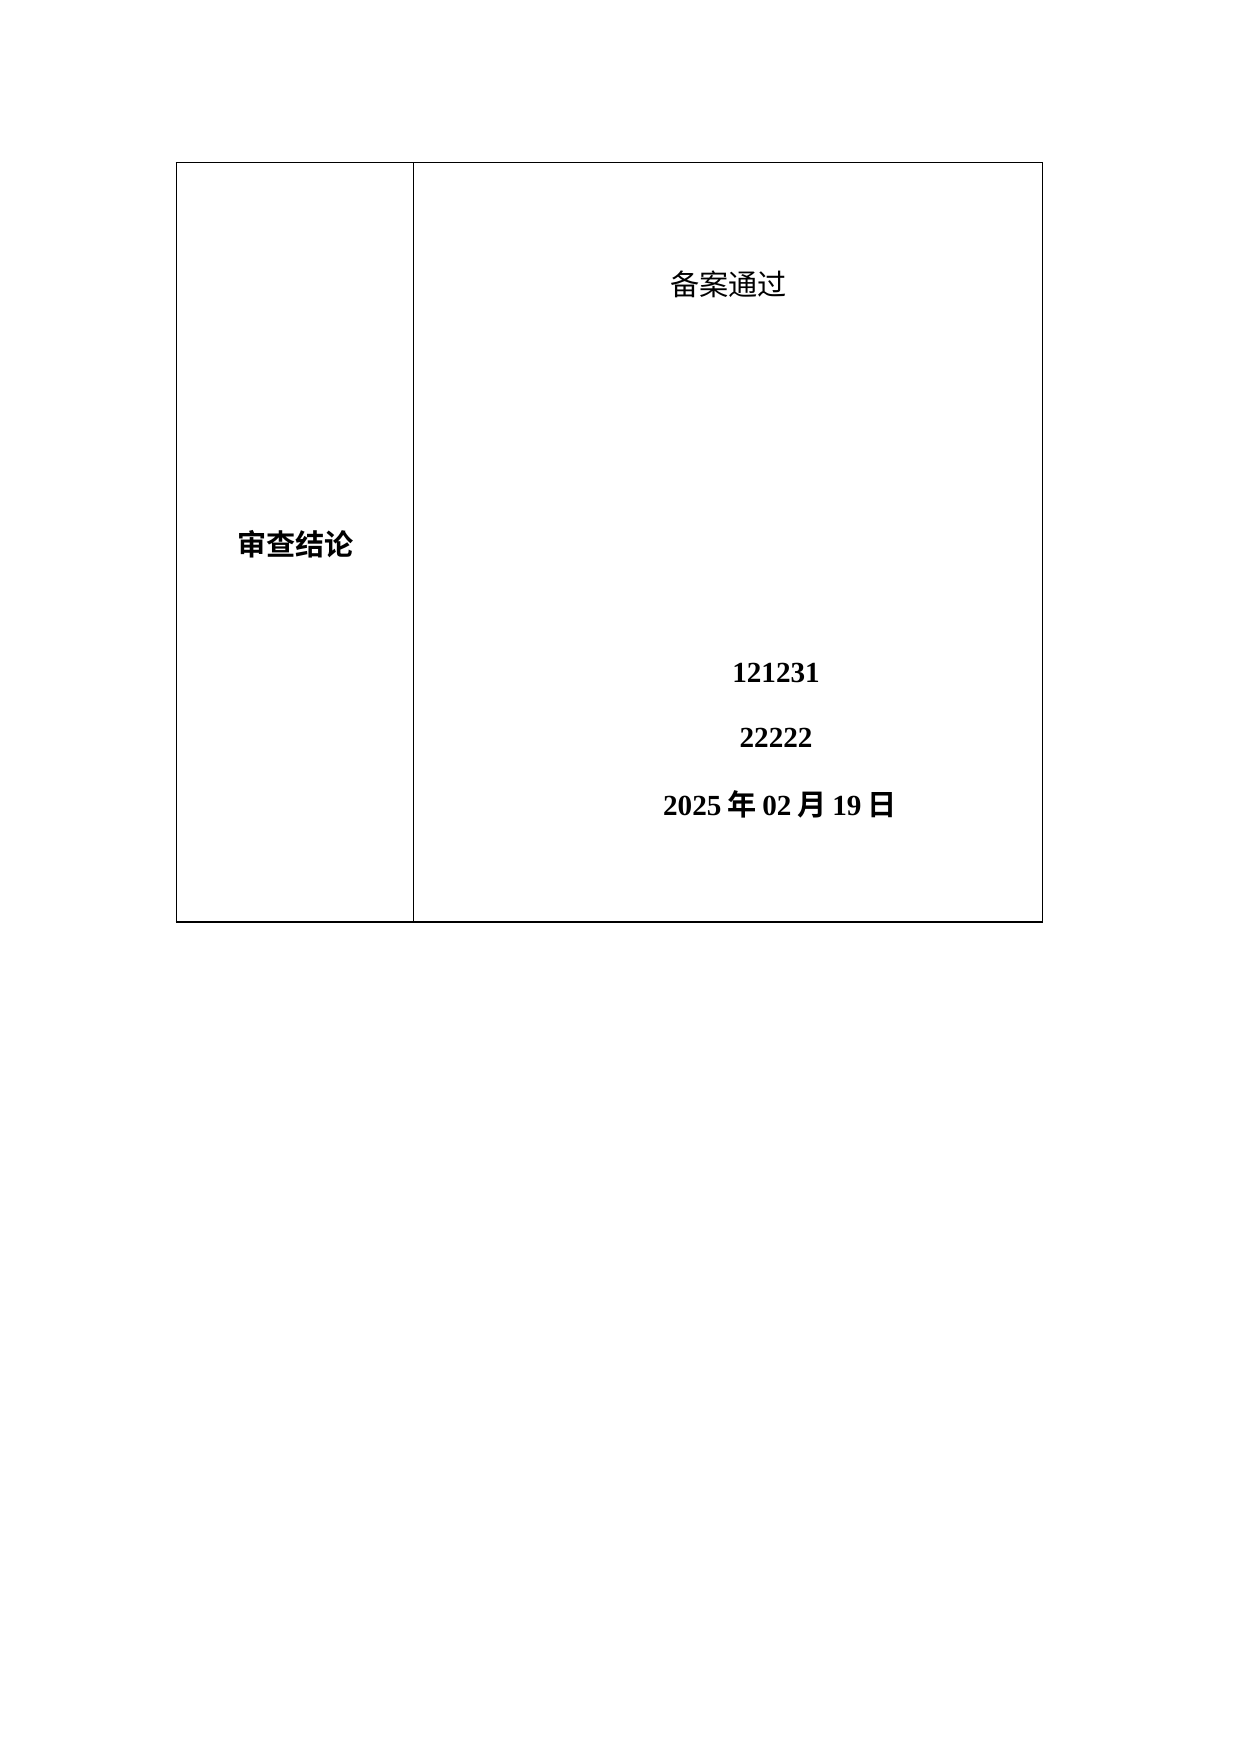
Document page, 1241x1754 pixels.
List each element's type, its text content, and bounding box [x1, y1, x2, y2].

table_cell 审查结论 [177, 163, 413, 921]
table_cell 备案通过 121231 22222 2025年02月19日 [414, 163, 1042, 921]
